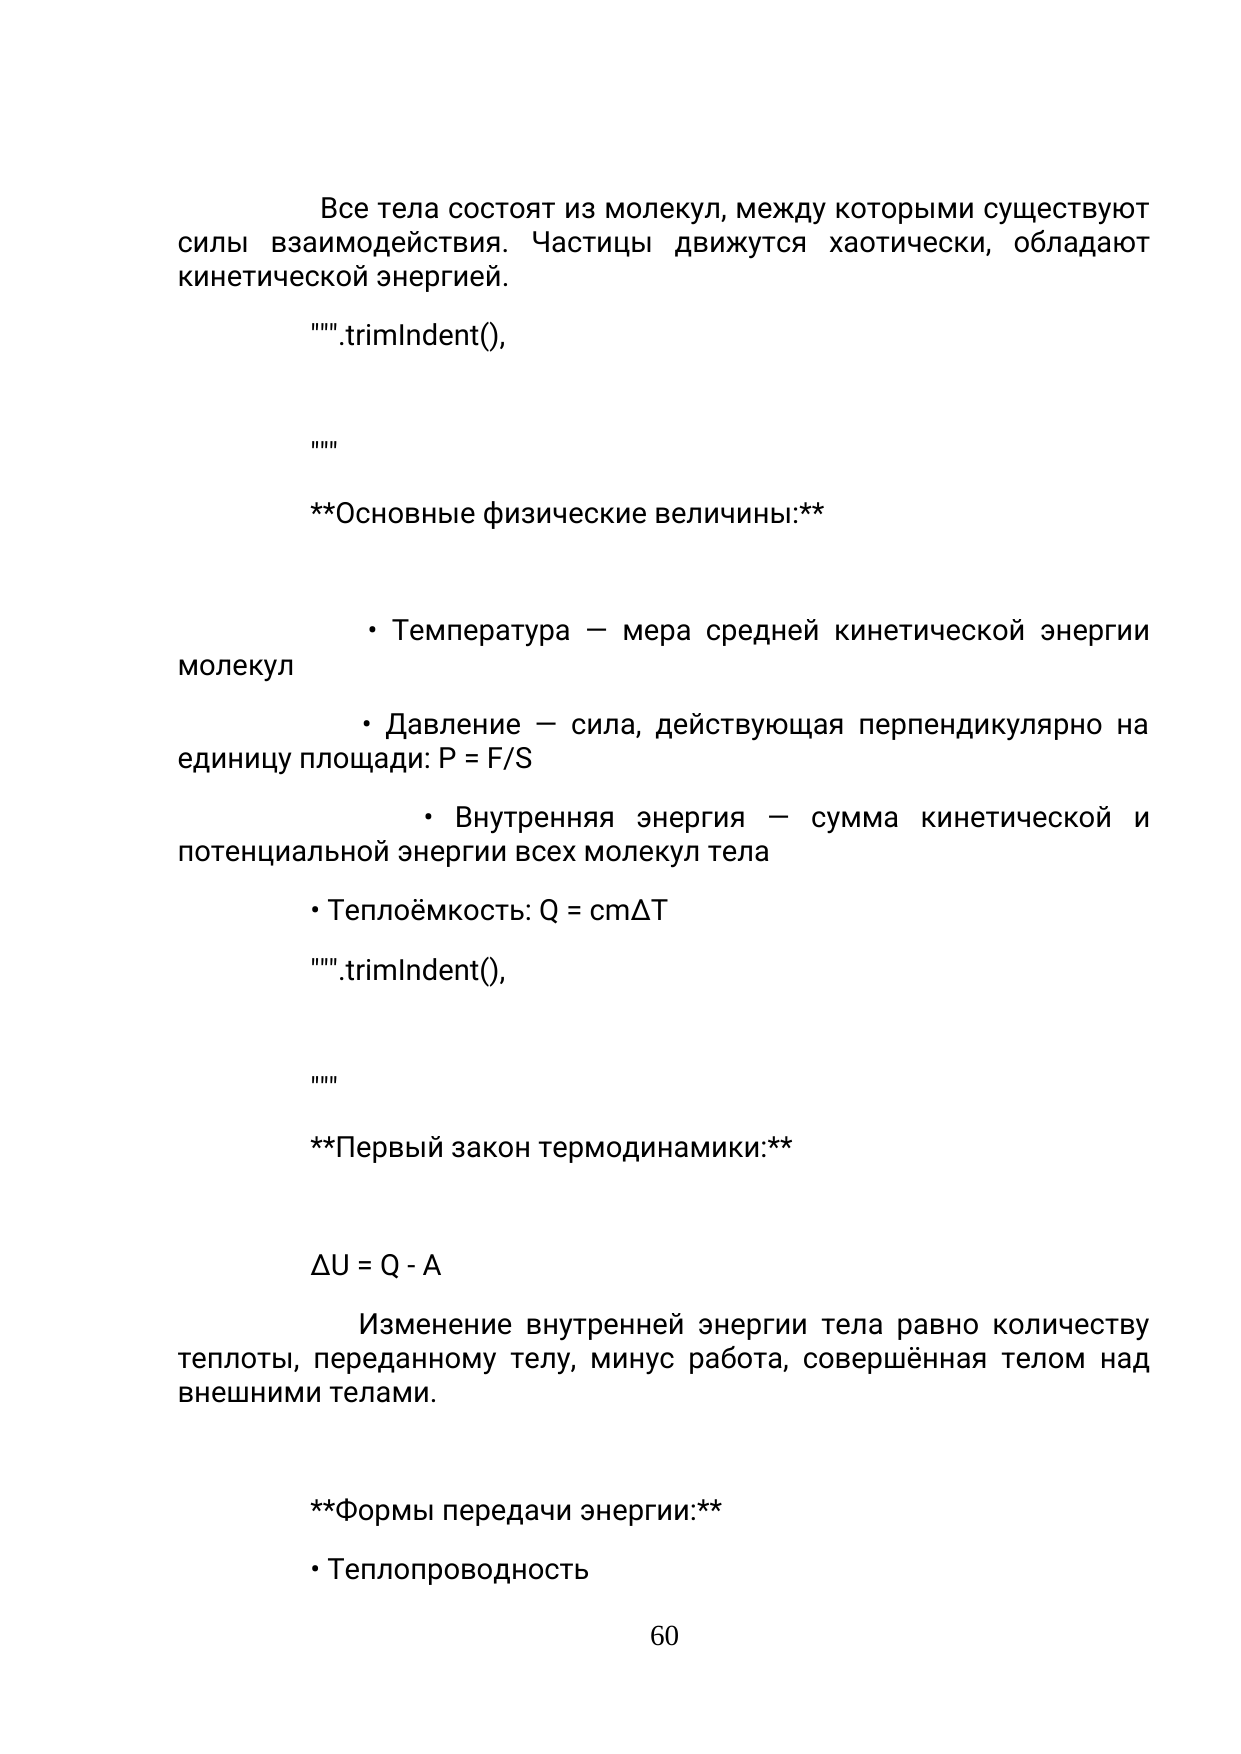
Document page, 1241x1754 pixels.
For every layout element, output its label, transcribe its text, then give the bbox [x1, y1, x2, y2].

text ΔU = Q - A [177, 1248, 1151, 1282]
text • Теплопроводность [177, 1552, 1151, 1587]
text • Давление — сила, действующая перпендикулярно на единицу площади: P = F/S [177, 707, 1151, 775]
text Изменение внутренней энергии тела равно количеству теплоты, переданному телу, минус работа, совершённая телом над внешними телами. [177, 1307, 1151, 1410]
text • Температура — мера средней кинетической энергии молекул [177, 614, 1151, 682]
text **Первый закон термодинамики:** [177, 1130, 1151, 1164]
text **Формы передачи энергии:** [177, 1493, 1151, 1527]
text """ [177, 1071, 1151, 1105]
text """ [177, 437, 1151, 471]
text """.trimIndent(), [177, 953, 1151, 987]
text **Основные физические величины:** [177, 496, 1151, 530]
text • Теплоёмкость: Q = cmΔT [177, 894, 1151, 928]
text """.trimIndent(), [177, 318, 1151, 353]
text • Внутренняя энергия — сумма кинетической и потенциальной энергии всех молекул тела [177, 800, 1151, 869]
text Все тела состоят из молекул, между которыми существуют силы взаимодействия. Частицы движутся хаотически, обладают кинетической энергией. [177, 191, 1151, 293]
